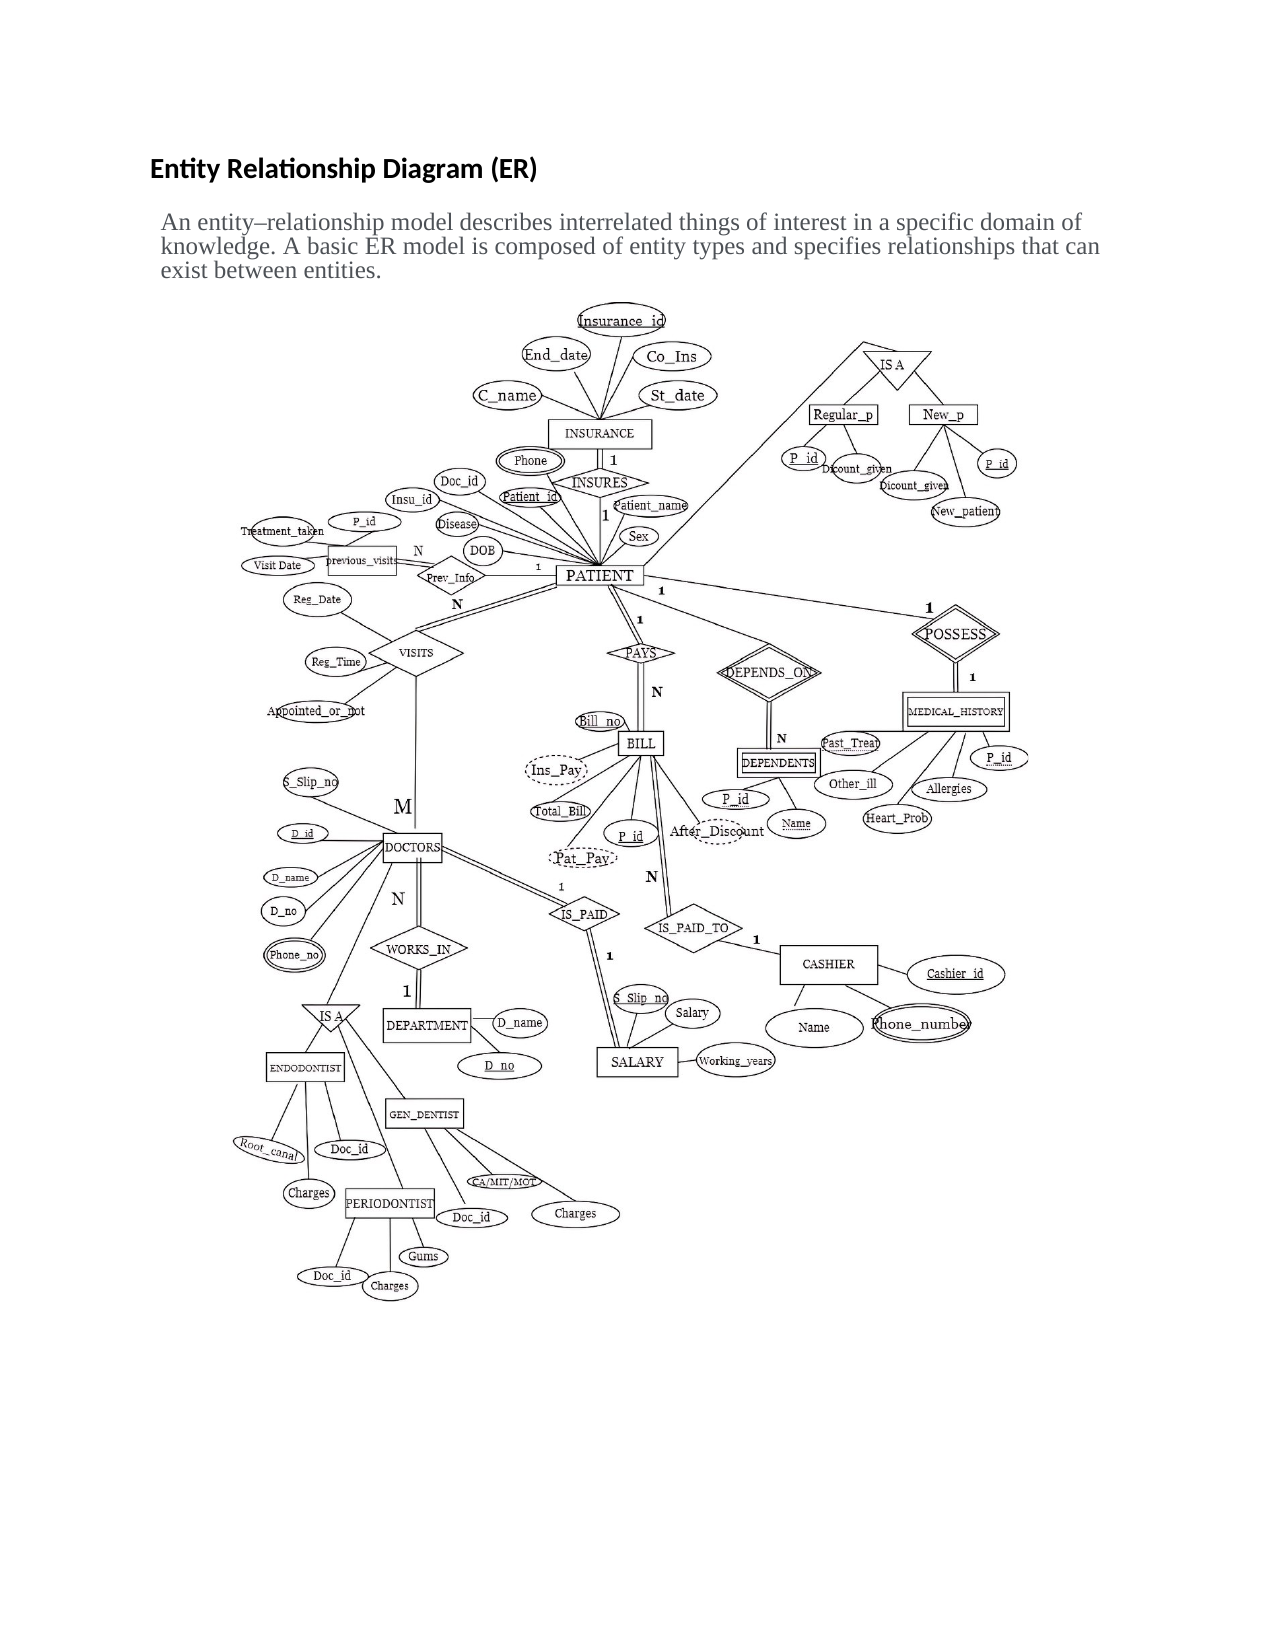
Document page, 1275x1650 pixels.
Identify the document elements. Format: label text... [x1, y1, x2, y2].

picture [231, 302, 1029, 1302]
text An entity–relationship model describes interrelated things of interest in a specific domain of knowledge. A basic ER model is composed of entity types and specifies relationships that can exist between entities. [160, 211, 1135, 284]
subtitle Entity Relationship Diagram (ER) [150, 150, 1135, 186]
